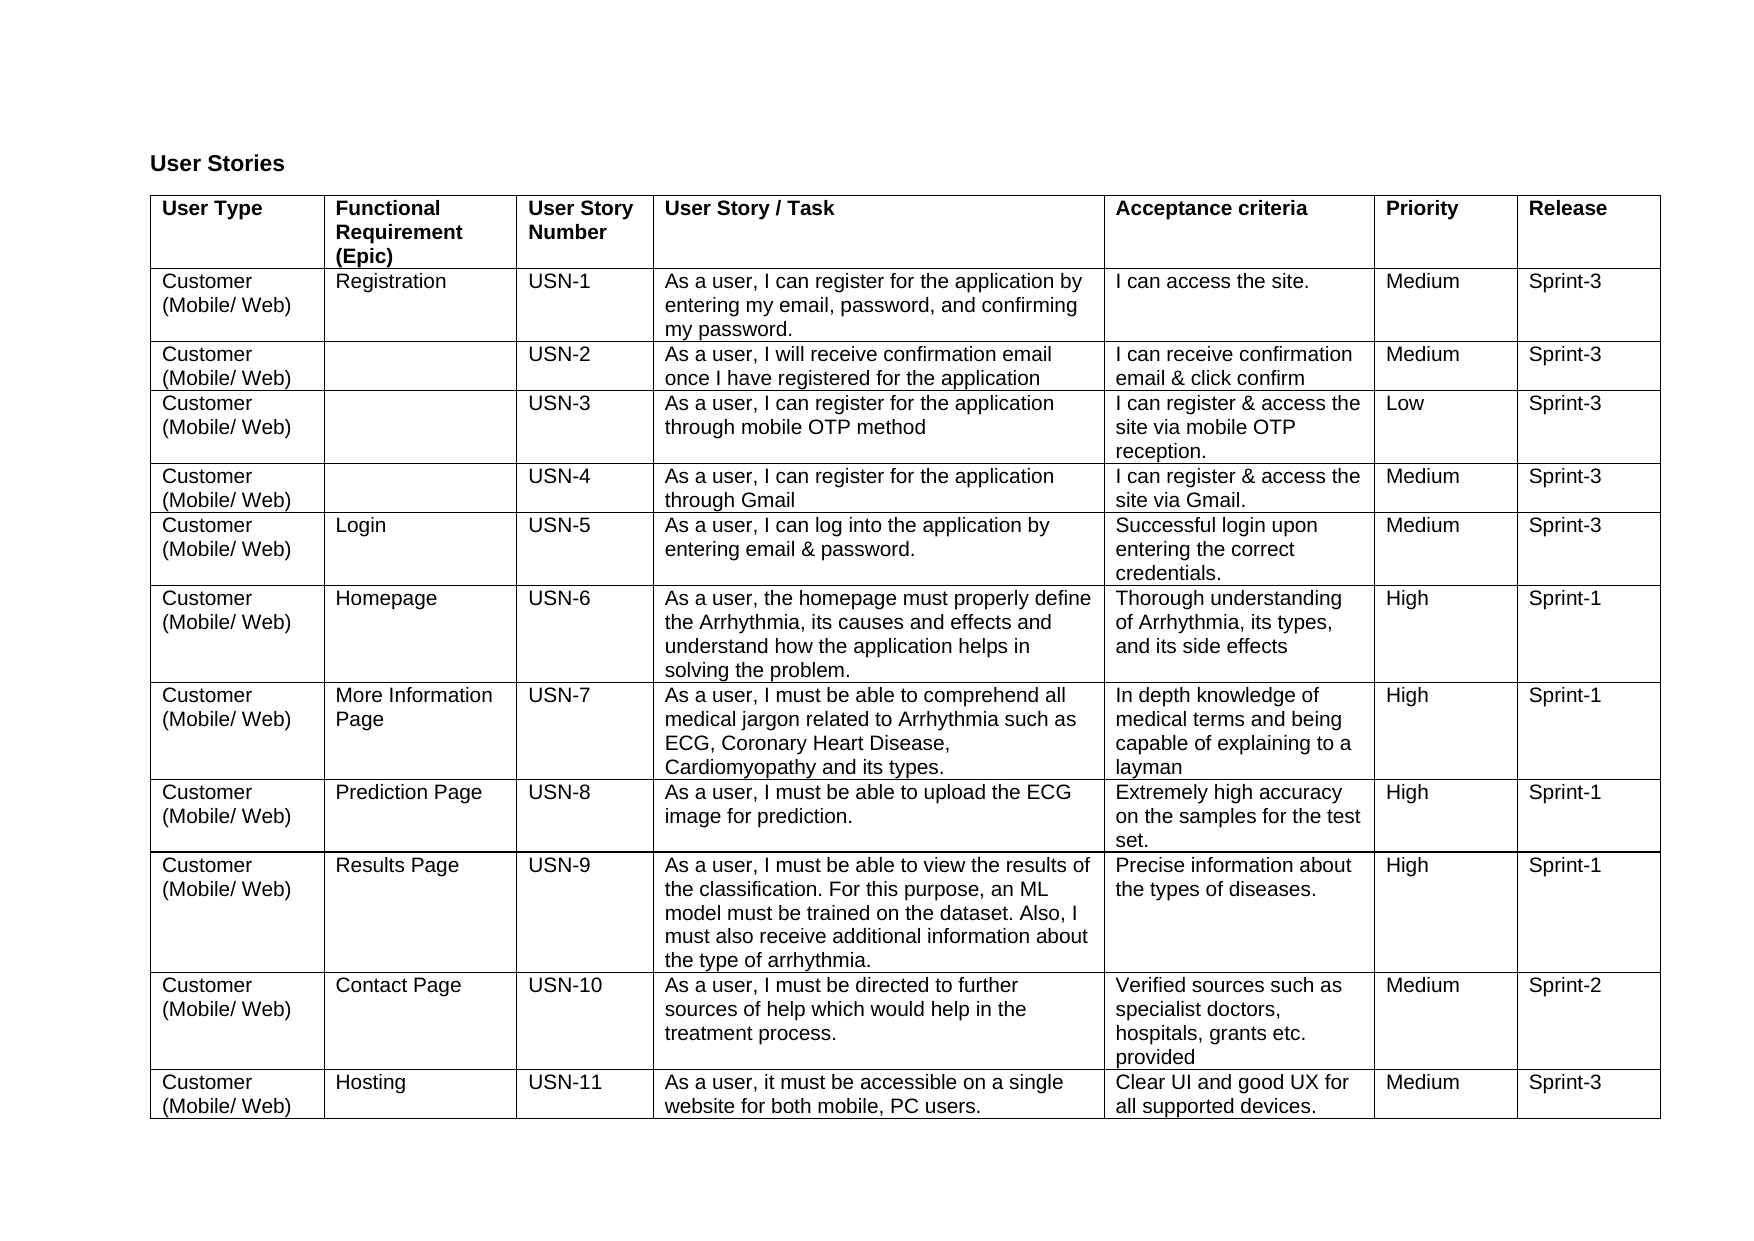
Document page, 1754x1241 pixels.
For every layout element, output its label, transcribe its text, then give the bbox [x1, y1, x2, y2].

table_cell USN-4 [517, 464, 653, 512]
table_cell High [1375, 780, 1517, 851]
table_cell Results Page [325, 853, 516, 972]
table_cell Customer (Mobile/ Web) [151, 269, 324, 341]
table_cell Sprint-3 [1518, 269, 1660, 341]
table_header User Story Number [517, 196, 653, 268]
table_cell As a user, I must be able to view the results of the classification. For this purpose, an ML model must be trained on the dataset. Also, I must also receive additional information about the type of arrhythmia. [654, 853, 1104, 972]
table_header Functional Requirement (Epic) [325, 196, 516, 268]
table_cell Sprint-3 [1518, 464, 1660, 512]
table_cell Customer (Mobile/ Web) [151, 853, 324, 972]
table_header Priority [1375, 196, 1517, 268]
table_cell Sprint-3 [1518, 513, 1660, 585]
table_cell Sprint-1 [1518, 586, 1660, 682]
table_cell [325, 391, 516, 463]
table_cell Precise information about the types of diseases. [1105, 853, 1374, 972]
table_cell In depth knowledge of medical terms and being capable of explaining to a layman [1105, 683, 1374, 778]
table_cell Extremely high accuracy on the samples for the test set. [1105, 780, 1374, 851]
table_cell [325, 464, 516, 512]
table_cell Sprint-3 [1518, 1070, 1660, 1118]
table_cell As a user, the homepage must properly define the Arrhythmia, its causes and effects and understand how the application helps in solving the problem. [654, 586, 1104, 682]
table_cell Verified sources such as specialist doctors, hospitals, grants etc. provided [1105, 973, 1374, 1069]
table_cell I can register & access the site via mobile OTP reception. [1105, 391, 1374, 463]
table_cell As a user, I can log into the application by entering email & password. [654, 513, 1104, 585]
table_cell Thorough understanding of Arrhythmia, its types, and its side effects [1105, 586, 1374, 682]
table_cell Successful login upon entering the correct credentials. [1105, 513, 1374, 585]
table_cell I can receive confirmation email & click confirm [1105, 342, 1374, 390]
table_cell USN-11 [517, 1070, 653, 1118]
text User Stories [150, 150, 1665, 176]
table_cell Customer (Mobile/ Web) [151, 586, 324, 682]
table_cell USN-5 [517, 513, 653, 585]
table_cell Sprint-1 [1518, 683, 1660, 778]
table_cell Medium [1375, 973, 1517, 1069]
table_cell I can register & access the site via Gmail. [1105, 464, 1374, 512]
table_cell High [1375, 853, 1517, 972]
table_cell Sprint-2 [1518, 973, 1660, 1069]
table_cell High [1375, 586, 1517, 682]
table_cell As a user, it must be accessible on a single website for both mobile, PC users. [654, 1070, 1104, 1118]
table_cell I can access the site. [1105, 269, 1374, 341]
table_cell Medium [1375, 1070, 1517, 1118]
table_cell USN-9 [517, 853, 653, 972]
table_cell Login [325, 513, 516, 585]
table_cell As a user, I must be able to upload the ECG image for prediction. [654, 780, 1104, 851]
table_cell Sprint-1 [1518, 780, 1660, 851]
table_cell USN-10 [517, 973, 653, 1069]
table_header Acceptance criteria [1105, 196, 1374, 268]
table_cell Customer (Mobile/ Web) [151, 513, 324, 585]
table_cell Medium [1375, 342, 1517, 390]
table_cell Customer (Mobile/ Web) [151, 973, 324, 1069]
table_cell Prediction Page [325, 780, 516, 851]
table_cell Customer (Mobile/ Web) [151, 780, 324, 851]
table_header User Type [151, 196, 324, 268]
table_cell USN-2 [517, 342, 653, 390]
table_cell More Information Page [325, 683, 516, 778]
table_cell As a user, I can register for the application through Gmail [654, 464, 1104, 512]
table_cell Registration [325, 269, 516, 341]
table_cell USN-6 [517, 586, 653, 682]
table_cell Sprint-1 [1518, 853, 1660, 972]
table_cell Medium [1375, 513, 1517, 585]
table_cell USN-3 [517, 391, 653, 463]
table_cell Customer (Mobile/ Web) [151, 342, 324, 390]
table_cell As a user, I must be directed to further sources of help which would help in the treatment process. [654, 973, 1104, 1069]
table_cell Customer (Mobile/ Web) [151, 683, 324, 778]
table_cell Customer (Mobile/ Web) [151, 1070, 324, 1118]
table_cell Homepage [325, 586, 516, 682]
table_cell As a user, I can register for the application through mobile OTP method [654, 391, 1104, 463]
table_cell USN-1 [517, 269, 653, 341]
table_cell Medium [1375, 269, 1517, 341]
table_header User Story / Task [654, 196, 1104, 268]
table_cell Hosting [325, 1070, 516, 1118]
table_cell Sprint-3 [1518, 342, 1660, 390]
table_cell Customer (Mobile/ Web) [151, 391, 324, 463]
table_cell Customer (Mobile/ Web) [151, 464, 324, 512]
table_cell As a user, I must be able to comprehend all medical jargon related to Arrhythmia such as ECG, Coronary Heart Disease, Cardiomyopathy and its types. [654, 683, 1104, 778]
table_cell High [1375, 683, 1517, 778]
table_cell Sprint-3 [1518, 391, 1660, 463]
table_cell Low [1375, 391, 1517, 463]
table_cell Contact Page [325, 973, 516, 1069]
table_cell [325, 342, 516, 390]
table_cell USN-7 [517, 683, 653, 778]
table_cell USN-8 [517, 780, 653, 851]
table_header Release [1518, 196, 1660, 268]
table_cell As a user, I can register for the application by entering my email, password, and confirming my password. [654, 269, 1104, 341]
table_cell As a user, I will receive confirmation email once I have registered for the application [654, 342, 1104, 390]
table_cell Medium [1375, 464, 1517, 512]
table_cell Clear UI and good UX for all supported devices. [1105, 1070, 1374, 1118]
